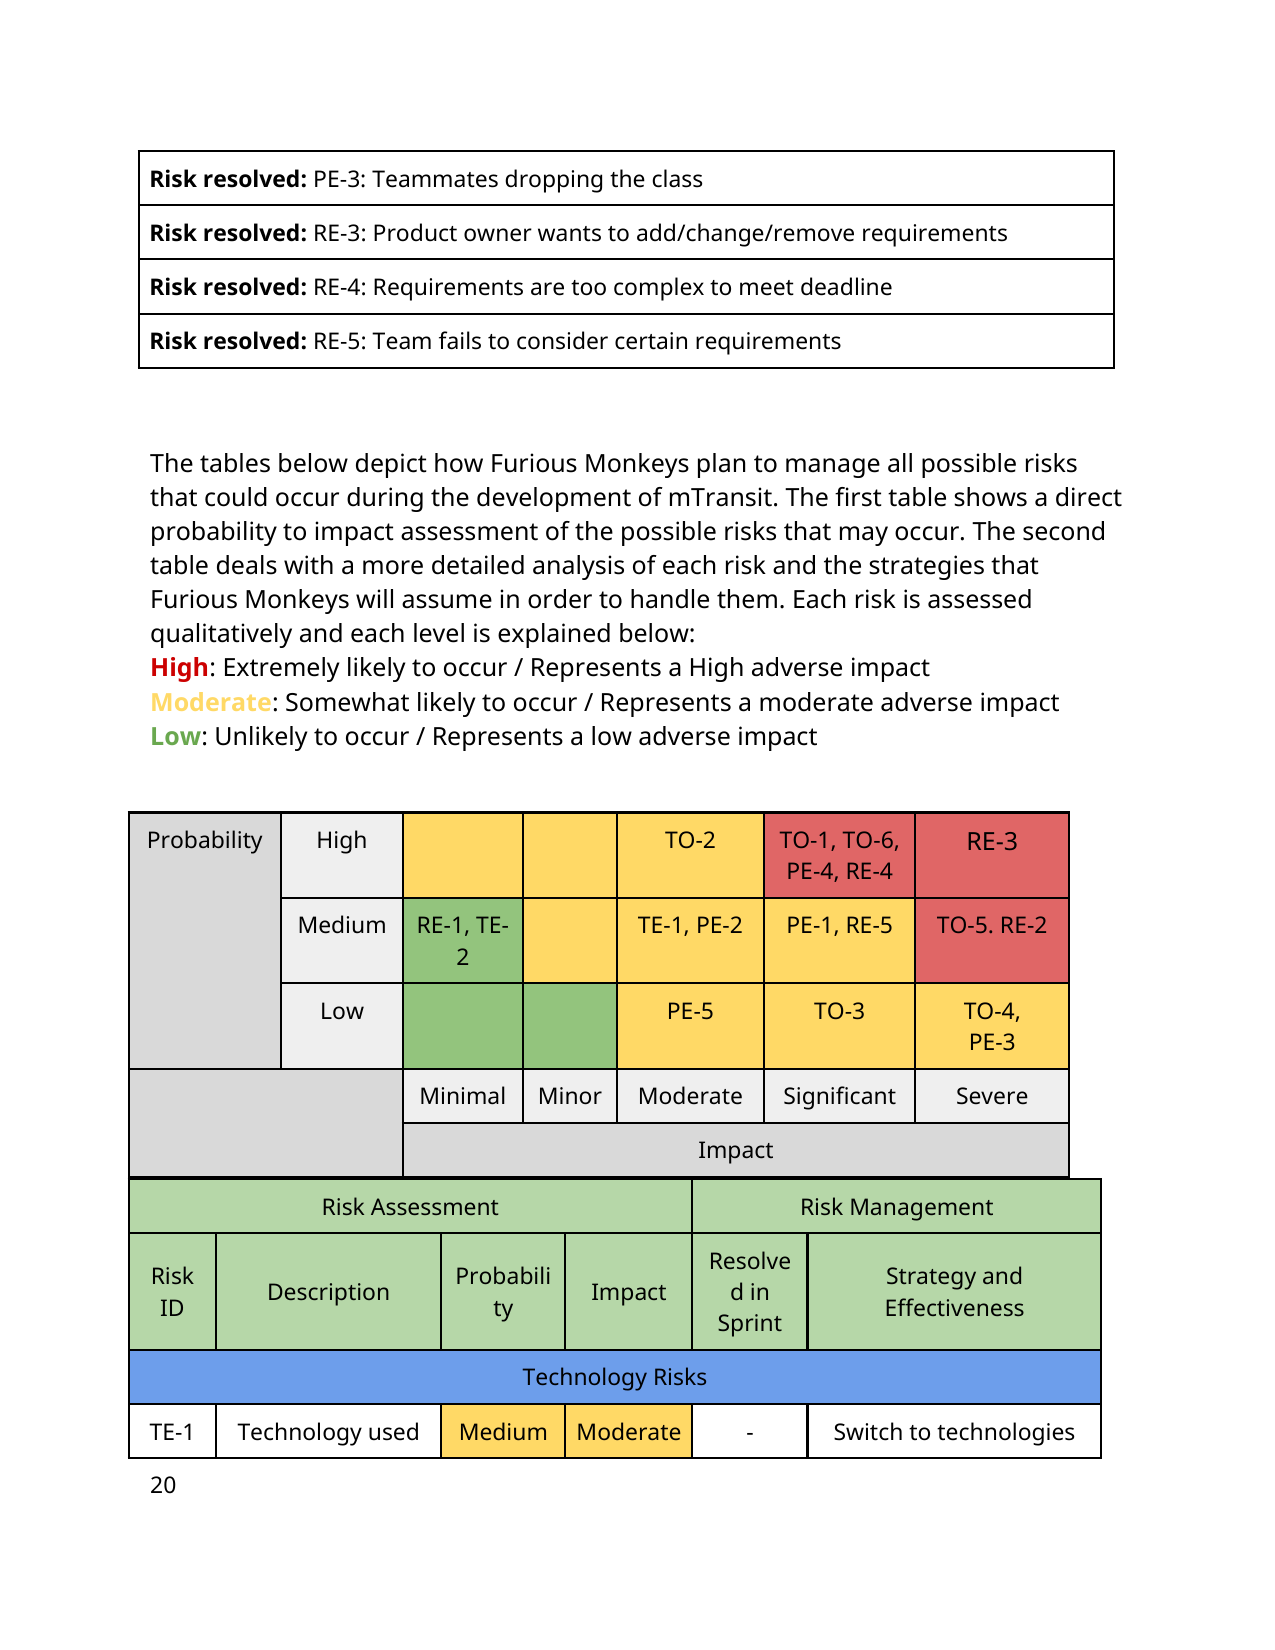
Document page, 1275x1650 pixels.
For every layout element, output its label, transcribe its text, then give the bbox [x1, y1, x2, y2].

table_cell Impact [566, 1234, 691, 1349]
table_cell Strategy and Effectiveness [809, 1234, 1100, 1349]
table_cell Risk resolved: RE-3: Product owner wants to add/change/remove requirements [140, 206, 1113, 258]
table_cell PE-5 [618, 984, 763, 1068]
table_header Risk Assessment [130, 1180, 691, 1232]
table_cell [809, 1405, 1100, 1457]
table_header RE-3 [916, 814, 1068, 897]
table_cell [524, 899, 616, 982]
table_cell Moderate [566, 1405, 691, 1457]
table_cell Significant [765, 1070, 914, 1122]
table_cell RE-1, TE-2 [404, 899, 522, 982]
table_cell Description [217, 1234, 440, 1349]
table_header [404, 814, 522, 897]
table_cell [404, 984, 522, 1068]
text Moderate: Somewhat likely to occur / Represents a moderate adverse impact [150, 684, 1125, 718]
table_header Probability [130, 814, 280, 1068]
table_cell TO-3 [765, 984, 914, 1068]
table_cell Technology Risks [130, 1351, 1100, 1403]
text Low: Unlikely to occur / Represents a low adverse impact [150, 718, 1125, 752]
table_cell Risk resolved: RE-4: Requirements are too complex to meet deadline [140, 260, 1113, 312]
table_header [524, 814, 616, 897]
table_header High [282, 814, 402, 897]
table_cell Risk ID [130, 1234, 215, 1349]
table_cell PE-1, RE-5 [765, 899, 914, 982]
table_cell Minimal [404, 1070, 522, 1122]
table_cell Moderate [618, 1070, 763, 1122]
table_cell Minor [524, 1070, 616, 1122]
table_cell [524, 984, 616, 1068]
table_cell Probability [442, 1234, 564, 1349]
table_cell TO-4, PE-3 [916, 984, 1068, 1068]
table_header TO-2 [618, 814, 763, 897]
table_header Risk Management [693, 1180, 1100, 1232]
table_cell - [693, 1405, 806, 1457]
table_cell Impact [404, 1124, 1068, 1176]
table_cell TE-1 [130, 1405, 215, 1457]
text The tables below depict how Furious Monkeys plan to manage all possible risks that could occur during the development of mTransit. The first table shows a direct probability to impact assessment of the possible risks that may occur. The second table deals with a more detailed analysis of each risk and the strategies that Furious Monkeys will assume in order to handle them. Each risk is assessed qualitatively and each level is explained below: [150, 446, 1125, 650]
table_cell Medium [442, 1405, 564, 1457]
table_cell [130, 1070, 402, 1176]
table_cell Low [282, 984, 402, 1068]
table_cell Severe [916, 1070, 1068, 1122]
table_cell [217, 1405, 440, 1457]
text High: Extremely likely to occur / Represents a High adverse impact [150, 650, 1125, 684]
table_cell Medium [282, 899, 402, 982]
table_cell Risk resolved: RE-5: Team fails to consider certain requirements [140, 315, 1113, 367]
table_cell TE-1, PE-2 [618, 899, 763, 982]
table_cell Risk resolved: PE-3: Teammates dropping the class [140, 152, 1113, 204]
table_cell Resolved in Sprint [693, 1234, 806, 1349]
table_header TO-1, TO-6, PE-4, RE-4 [765, 814, 914, 897]
table_cell TO-5. RE-2 [916, 899, 1068, 982]
